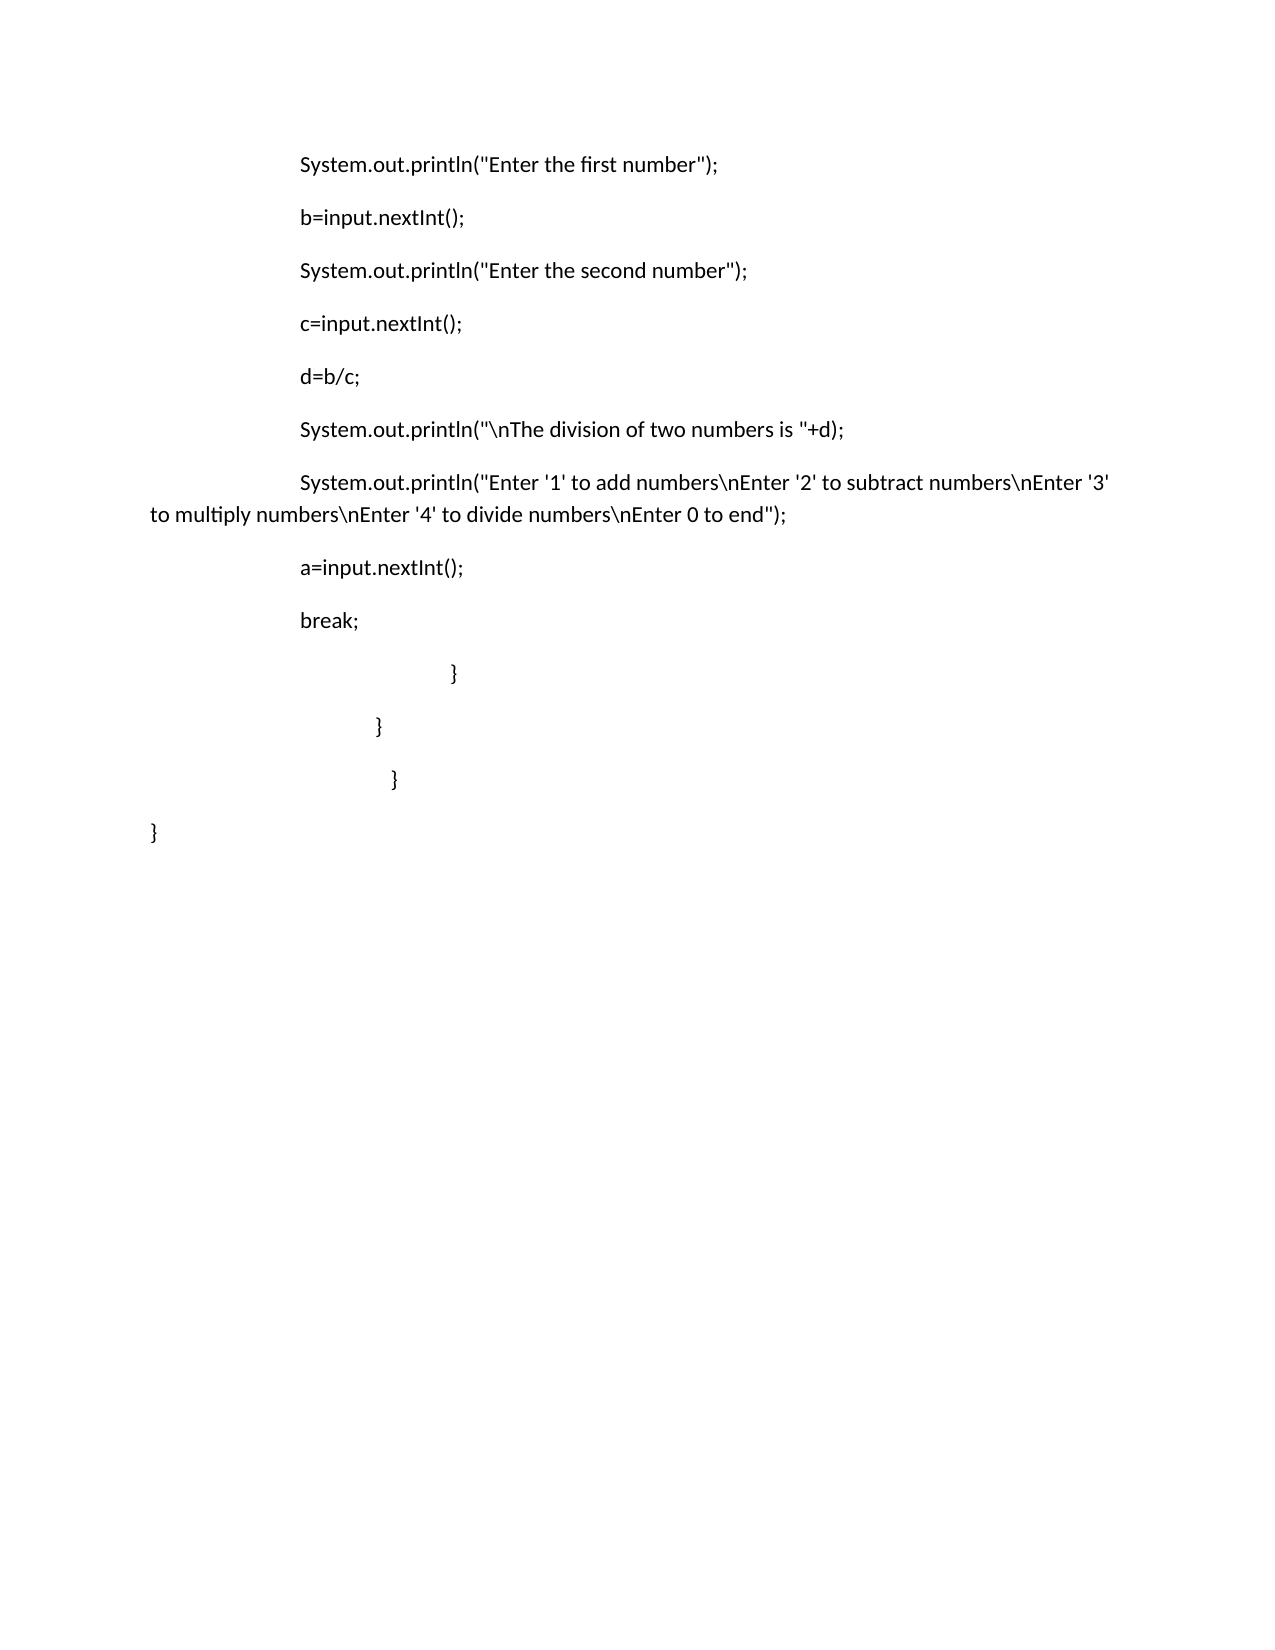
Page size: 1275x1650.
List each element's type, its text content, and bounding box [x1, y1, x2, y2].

text d=b/c; [150, 362, 1125, 390]
text System.out.println("\nThe division of two numbers is "+d); [150, 415, 1125, 443]
text a=input.nextInt(); [150, 553, 1125, 581]
text } [150, 659, 1125, 687]
text System.out.println("Enter the second number"); [150, 256, 1125, 284]
text System.out.println("Enter the first number"); [150, 150, 1125, 178]
text break; [150, 606, 1125, 634]
text System.out.println("Enter '1' to add numbers\nEnter '2' to subtract numbers\nEnter '3' to multiply numbers\nEnter '4' to divide numbers\nEnter 0 to end"); [150, 468, 1125, 528]
text } [150, 712, 1125, 740]
text c=input.nextInt(); [150, 309, 1125, 337]
text b=input.nextInt(); [150, 203, 1125, 231]
text } [150, 765, 1125, 793]
text } [150, 818, 1125, 846]
